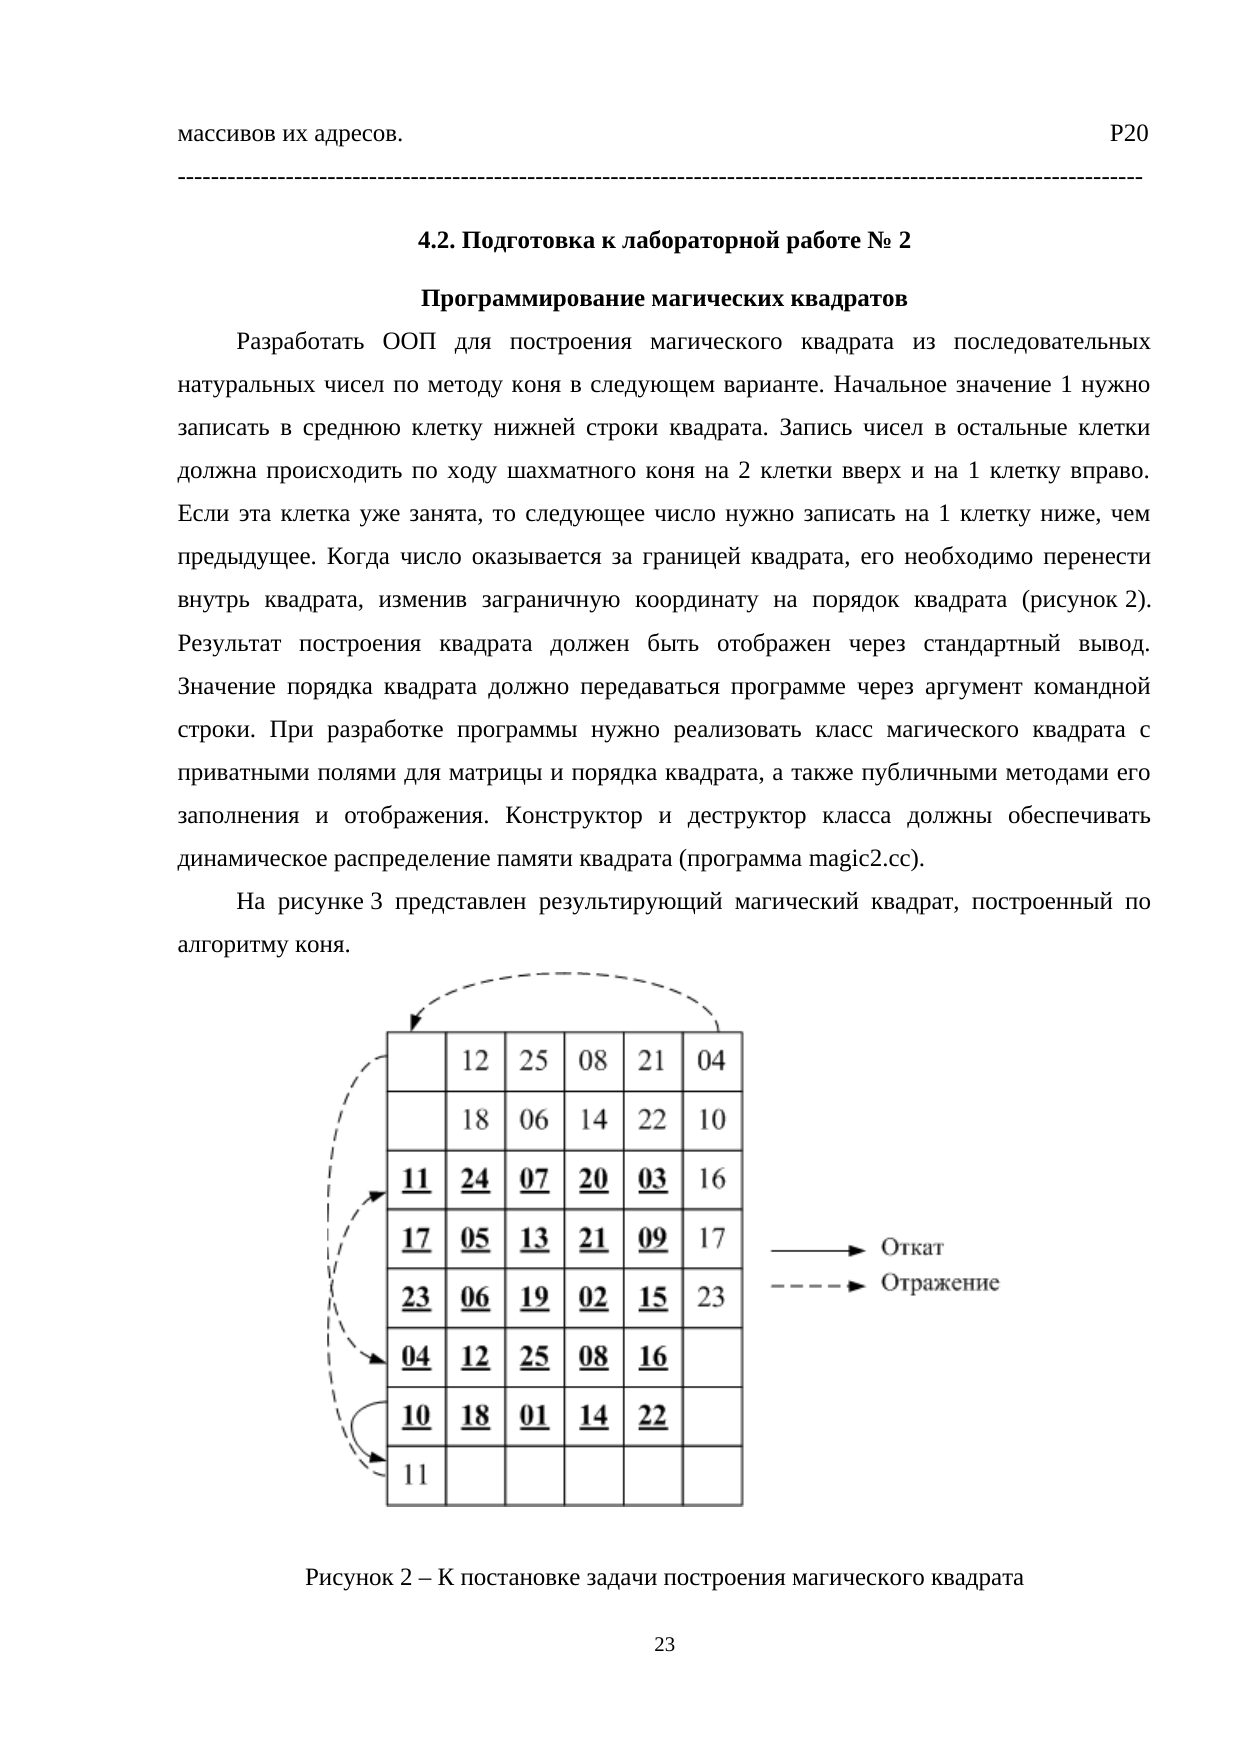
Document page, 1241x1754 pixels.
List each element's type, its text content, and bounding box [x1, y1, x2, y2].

text На рисунке 3 представлен результирующий магический квадрат, построенный по алгоритму коня. [177, 886, 1152, 958]
picture [327, 972, 1002, 1507]
subtitle 4.2. Подготовка к лабораторной работе № 2 [177, 225, 1152, 254]
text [177, 118, 1152, 147]
text Программирование магических квадратов [177, 283, 1152, 311]
text -------------------------------------------------------------------------------------------------------------------- [177, 161, 1152, 190]
text Рисунок 2 – К постановке задачи построения магического квадрата [177, 1562, 1152, 1591]
text Разработать ООП для построения магического квадрата из последовательных натуральных чисел по методу коня в следующем варианте. Начальное значение 1 нужно записать в среднюю клетку нижней строки квадрата. Запись чисел в остальные клетки должна происходить по ходу шахматного коня на 2 клетки вверх и на 1 клетку вправо. Если эта клетка уже занята, то следующее число нужно записать на 1 клетку ниже, чем предыдущее. Когда число оказывается за границей квадрата, его необходимо перенести внутрь квадрата, изменив заграничную координату на порядок квадрата (рисунок 2). Результат построения квадрата должен быть отображен через стандартный вывод. Значение порядка квадрата должно передаваться программе через аргумент командной строки. При разработке программы нужно реализовать класс магического квадрата с приватными полями для матрицы и порядка квадрата, а также публичными методами его заполнения и отображения. Конструктор и деструктор класса должны обеспечивать динамическое распределение памяти квадрата (программа magic2.cc). [177, 326, 1152, 872]
